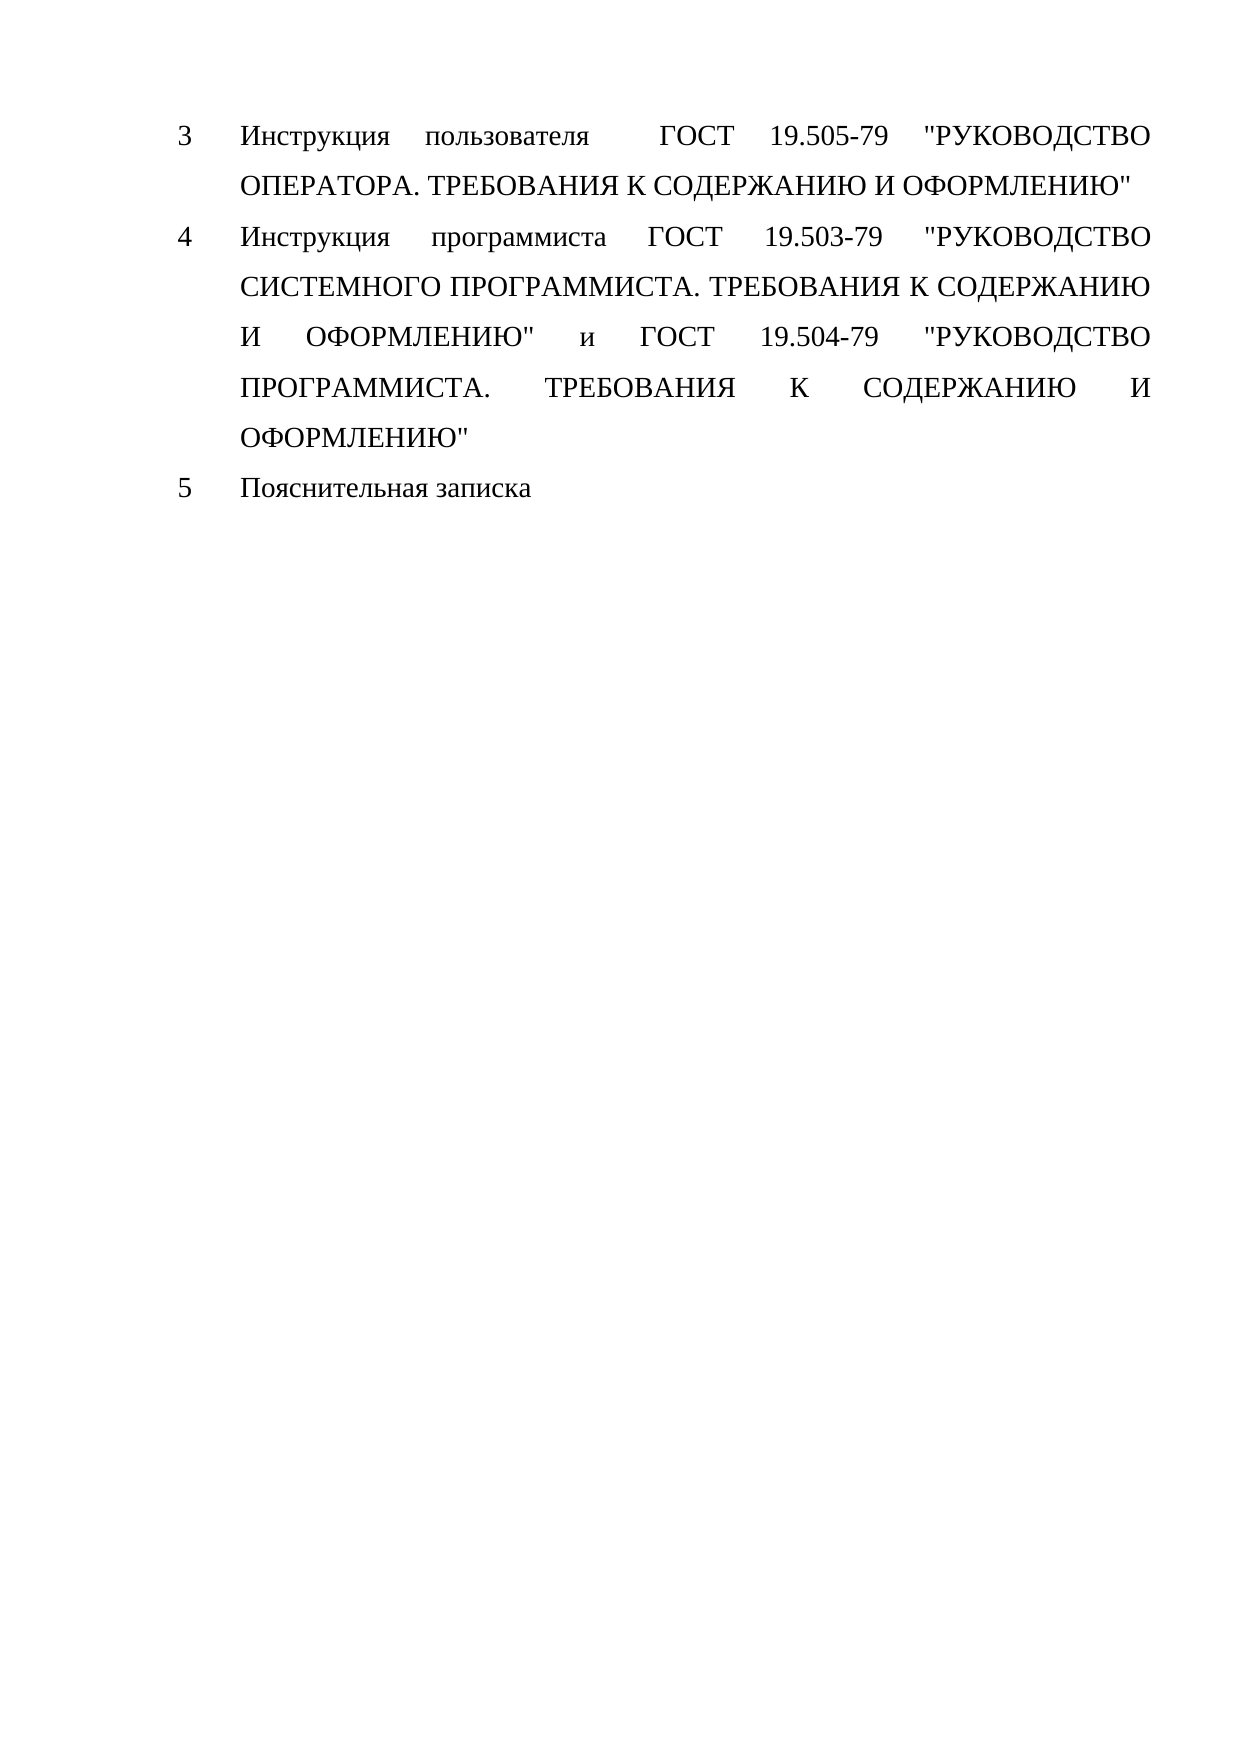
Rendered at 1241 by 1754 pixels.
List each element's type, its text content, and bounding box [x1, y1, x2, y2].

list Инструкция пользователя ГОСТ 19.505-79 "РУКОВОДСТВО ОПЕРАТОРА. ТРЕБОВАНИЯ К СОДЕРЖАНИЮ И ОФОРМЛЕНИЮ" [177, 118, 1152, 202]
list Инструкция программиста ГОСТ 19.503-79 "РУКОВОДСТВО СИСТЕМНОГО ПРОГРАММИСТА. ТРЕБОВАНИЯ К СОДЕРЖАНИЮ И ОФОРМЛЕНИЮ" и ГОСТ 19.504-79 "РУКОВОДСТВО ПРОГРАММИСТА. ТРЕБОВАНИЯ К СОДЕРЖАНИЮ И ОФОРМЛЕНИЮ" [177, 219, 1152, 453]
list Пояснительная записка [177, 470, 1152, 504]
